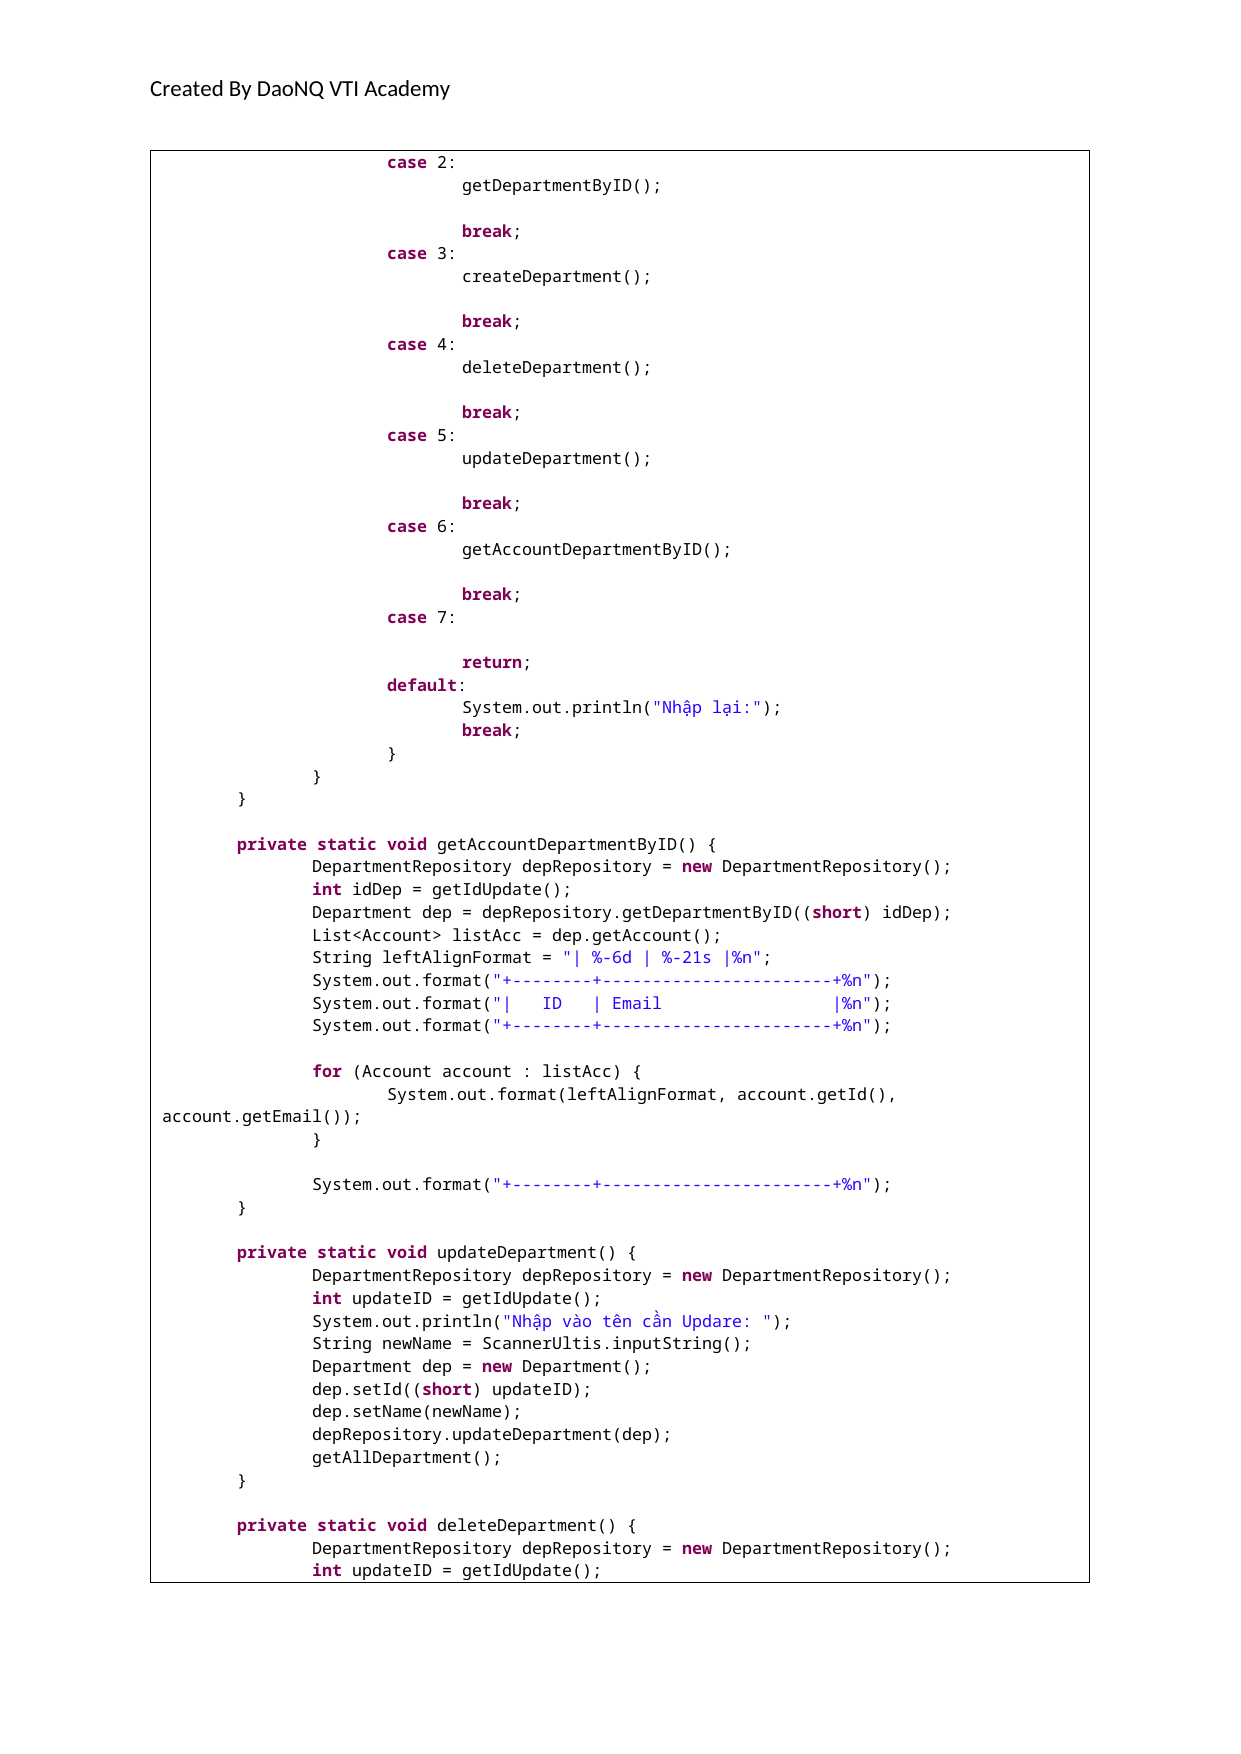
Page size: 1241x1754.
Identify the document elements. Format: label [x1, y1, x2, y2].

table_header [151, 151, 1089, 1582]
